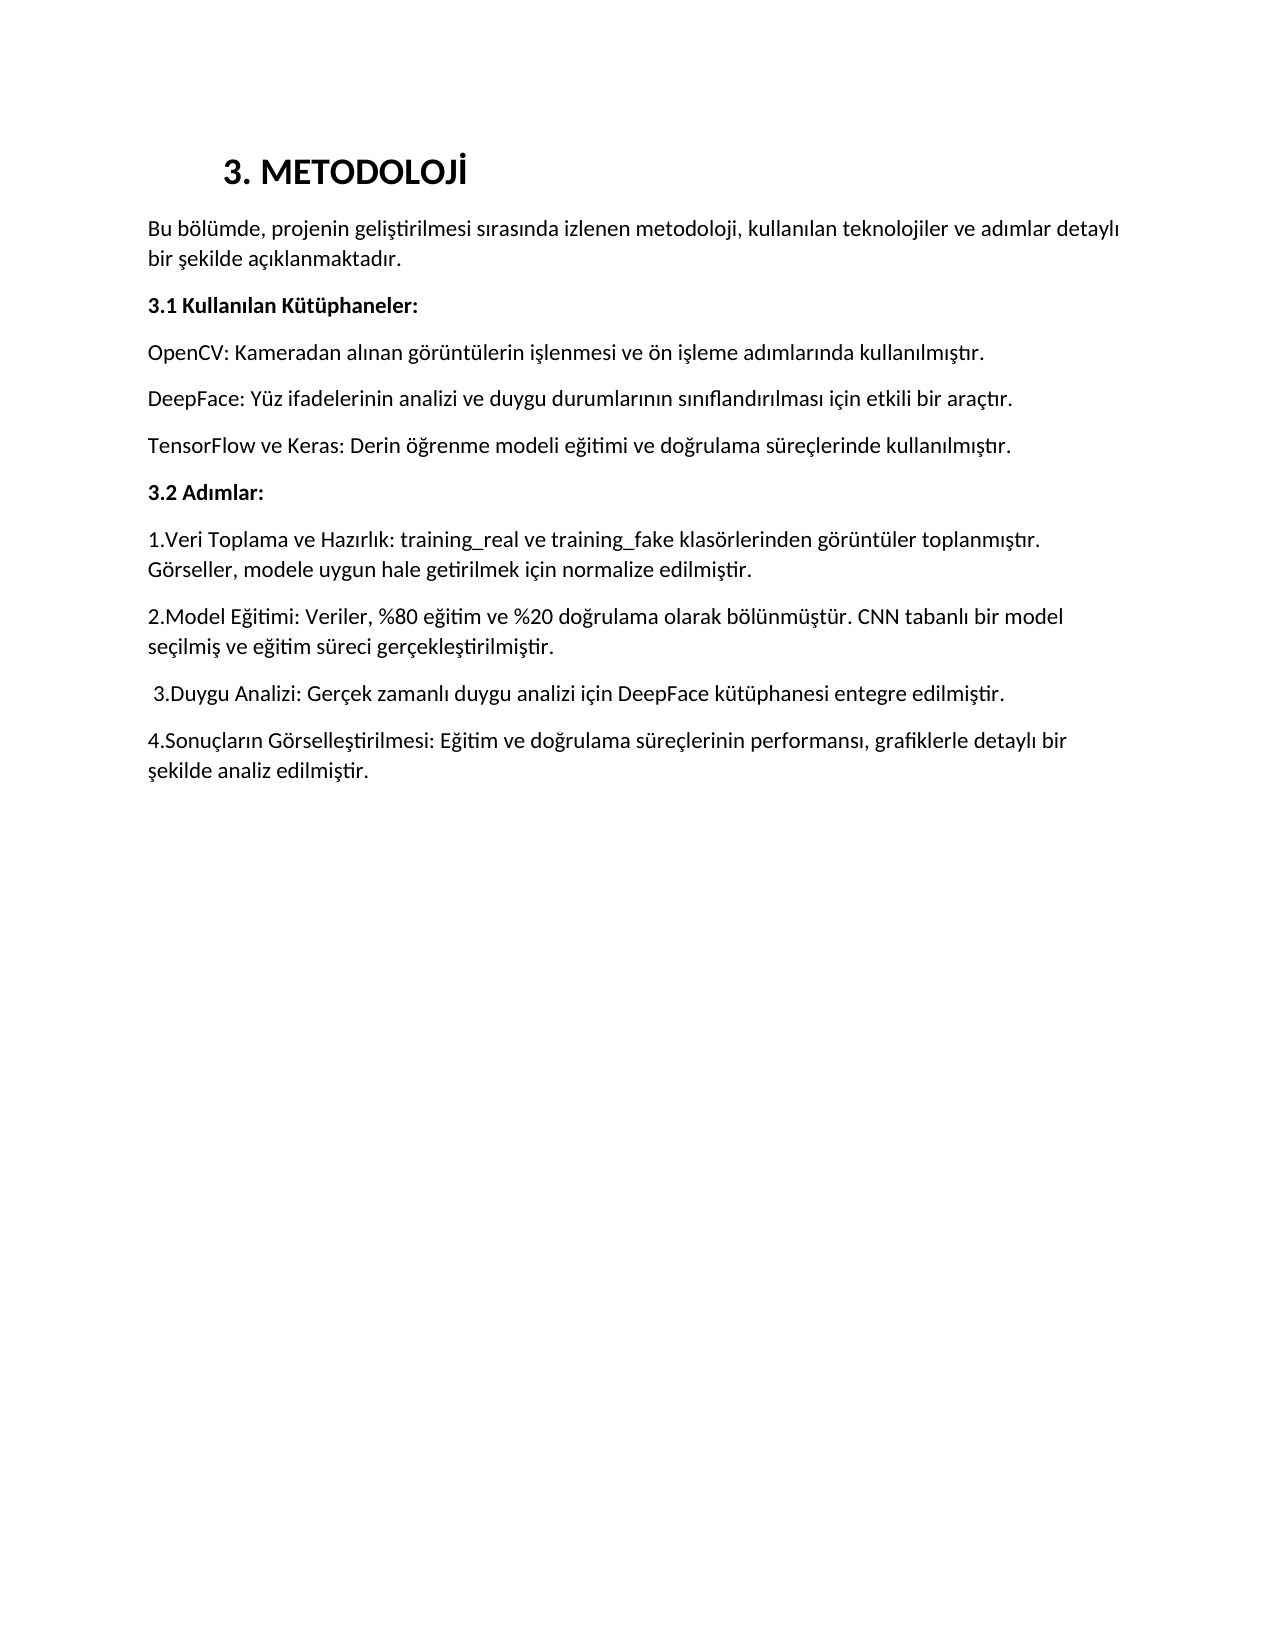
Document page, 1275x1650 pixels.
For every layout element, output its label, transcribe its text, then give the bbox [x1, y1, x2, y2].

text OpenCV: Kameradan alınan görüntülerin işlenmesi ve ön işleme adımlarında kullanılmıştır. [148, 338, 1127, 366]
text 3.1 Kullanılan Kütüphaneler: [148, 291, 1127, 319]
text 3. METODOLOJİ [223, 148, 1127, 193]
text TensorFlow ve Keras: Derin öğrenme modeli eğitimi ve doğrulama süreçlerinde kullanılmıştır. [148, 431, 1127, 459]
text DeepFace: Yüz ifadelerinin analizi ve duygu durumlarının sınıflandırılması için etkili bir araçtır. [148, 384, 1127, 413]
text 4.Sonuçların Görselleştirilmesi: Eğitim ve doğrulama süreçlerinin performansı, grafiklerle detaylı bir şekilde analiz edilmiştir. [148, 726, 1127, 784]
text 1.Veri Toplama ve Hazırlık: training_real ve training_fake klasörlerinden görüntüler toplanmıştır. Görseller, modele uygun hale getirilmek için normalize edilmiştir. [148, 525, 1127, 583]
text 3.2 Adımlar: [148, 478, 1127, 506]
text 2.Model Eğitimi: Veriler, %80 eğitim ve %20 doğrulama olarak bölünmüştür. CNN tabanlı bir model seçilmiş ve eğitim süreci gerçekleştirilmiştir. [148, 602, 1127, 661]
text Bu bölümde, projenin geliştirilmesi sırasında izlenen metodoloji, kullanılan teknolojiler ve adımlar detaylı bir şekilde açıklanmaktadır. [148, 214, 1127, 272]
text 3.Duygu Analizi: Gerçek zamanlı duygu analizi için DeepFace kütüphanesi entegre edilmiştir. [148, 679, 1127, 707]
